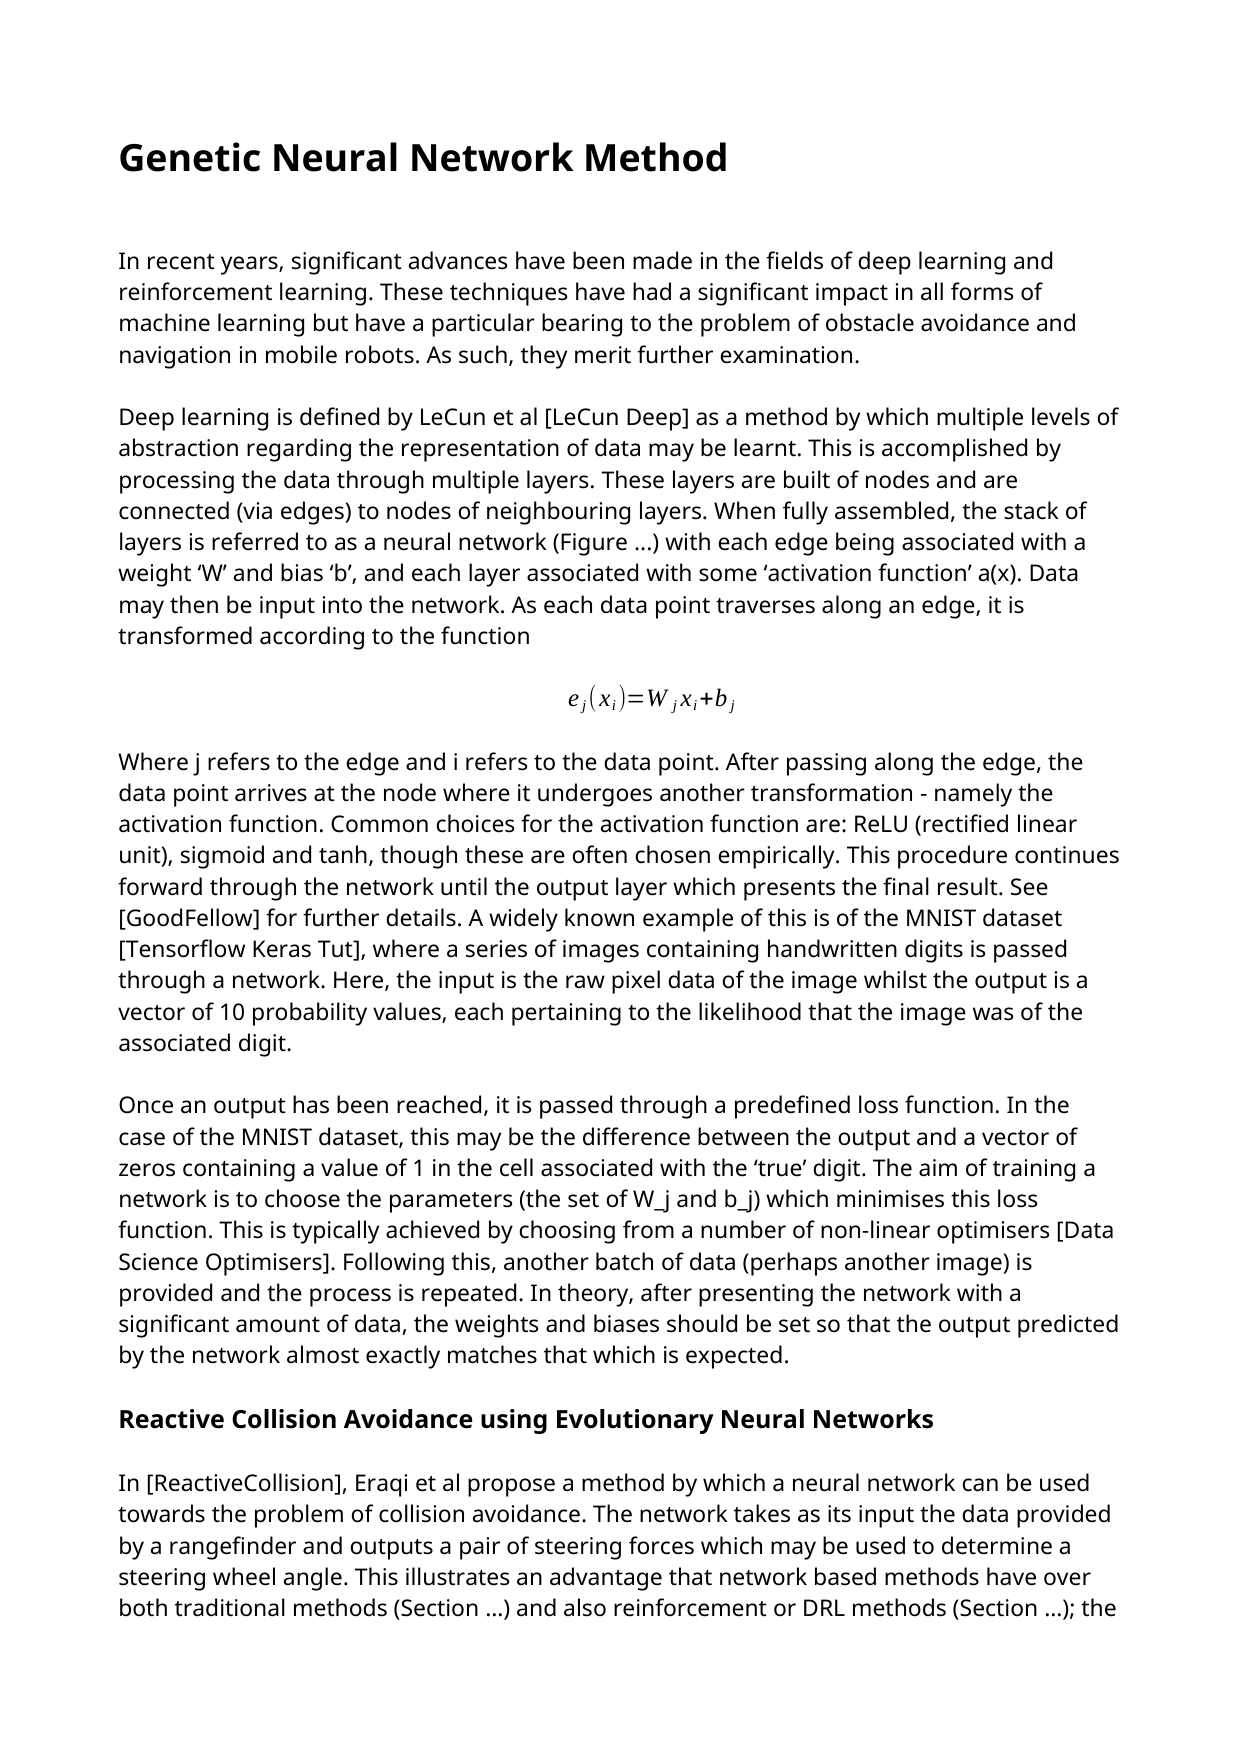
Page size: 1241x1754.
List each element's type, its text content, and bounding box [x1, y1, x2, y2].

text In recent years, significant advances have been made in the fields of deep learning and reinforcement learning. These techniques have had a significant impact in all forms of machine learning but have a particular bearing to the problem of obstacle avoidance and navigation in mobile robots. As such, they merit further examination. [118, 245, 1122, 370]
text Where j refers to the edge and i refers to the data point. After passing along the edge, the data point arrives at the node where it undergoes another transformation - namely the activation function. Common choices for the activation function are: ReLU (rectified linear unit), sigmoid and tanh, though these are often chosen empirically. This procedure continues forward through the network until the output layer which presents the final result. See [GoodFellow] for further details. A widely known example of this is of the MNIST dataset [Tensorflow Keras Tut], where a series of images containing handwritten digits is passed through a network. Here, the input is the raw pixel data of the image whilst the output is a vector of 10 probability values, each pertaining to the likelihood that the image was of the associated digit. [118, 746, 1122, 1058]
subtitle Reactive Collision Avoidance using Evolutionary Neural Networks [118, 1402, 1122, 1436]
subtitle Genetic Neural Network Method [118, 131, 1122, 182]
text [118, 1467, 1122, 1623]
text Deep learning is defined by LeCun et al [LeCun Deep] as a method by which multiple levels of abstraction regarding the representation of data may be learnt. This is accomplished by processing the data through multiple layers. These layers are built of nodes and are connected (via edges) to nodes of neighbouring layers. When fully assembled, the stack of layers is referred to as a neural network (Figure ...) with each edge being associated with a weight ‘W’ and bias ‘b’, and each layer associated with some ‘activation function’ a(x). Data may then be input into the network. As each data point traverses along an edge, it is transformed according to the function [118, 401, 1122, 651]
text Once an output has been reached, it is passed through a predefined loss function. In the case of the MNIST dataset, this may be the difference between the output and a vector of zeros containing a value of 1 in the cell associated with the ‘true’ digit. The aim of training a network is to choose the parameters (the set of W_j and b_j) which minimises this loss function. This is typically achieved by choosing from a number of non-linear optimisers [Data Science Optimisers]. Following this, another batch of data (perhaps another image) is provided and the process is repeated. In theory, after presenting the network with a significant amount of data, the weights and biases should be set so that the output predicted by the network almost exactly matches that which is expected. [118, 1089, 1122, 1371]
